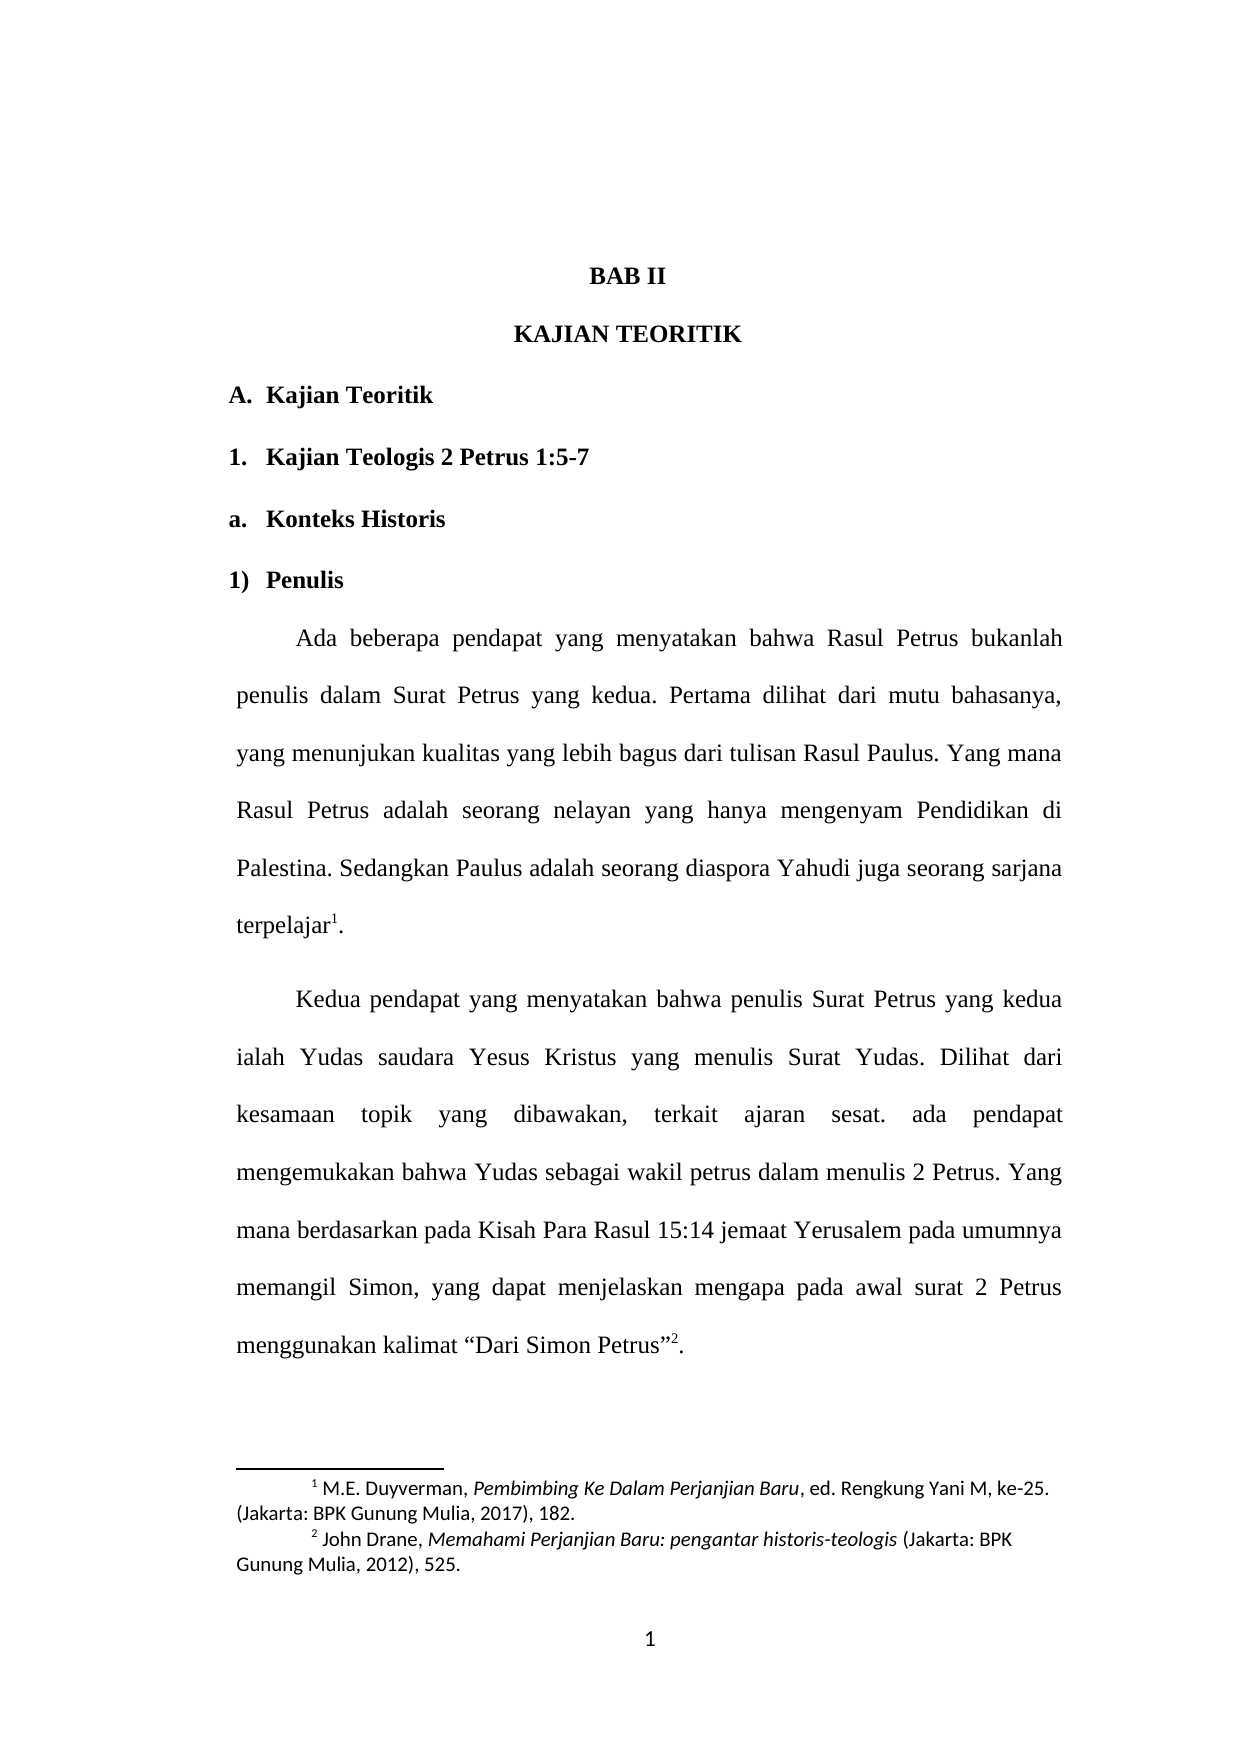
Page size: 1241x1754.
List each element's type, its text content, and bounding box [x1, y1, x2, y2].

subtitle Penulis [228, 565, 1063, 594]
subtitle Kajian Teologis 2 Petrus 1:5-7 [228, 442, 1063, 471]
subtitle Konteks Historis [228, 504, 1063, 532]
text Kedua pendapat yang menyatakan bahwa penulis Surat Petrus yang kedua ialah Yudas saudara Yesus Kristus yang menulis Surat Yudas. Dilihat dari kesamaan topik yang dibawakan, terkait ajaran sesat. ada pendapat mengemukakan bahwa Yudas sebagai wakil petrus dalam menulis 2 Petrus. Yang mana berdasarkan pada Kisah Para Rasul 15:14 jemaat Yerusalem pada umumnya memangil Simon, yang dapat menjelaskan mengapa pada awal surat 2 Petrus menggunakan kalimat “Dari Simon Petrus”. [236, 984, 1063, 1359]
list Ada beberapa pendapat yang menyatakan bahwa Rasul Petrus bukanlah penulis dalam Surat Petrus yang kedua. Pertama dilihat dari mutu bahasanya, yang menunjukan kualitas yang lebih bagus dari tulisan Rasul Paulus. Yang mana Rasul Petrus adalah seorang nelayan yang hanya mengenyam Pendidikan di Palestina. Sedangkan Paulus adalah seorang diaspora Yahudi juga seorang sarjana terpelajar. [236, 623, 1063, 939]
subtitle Kajian Teoritik [228, 380, 1063, 409]
subtitle BAB II KAJIAN TEORITIK [502, 261, 753, 347]
